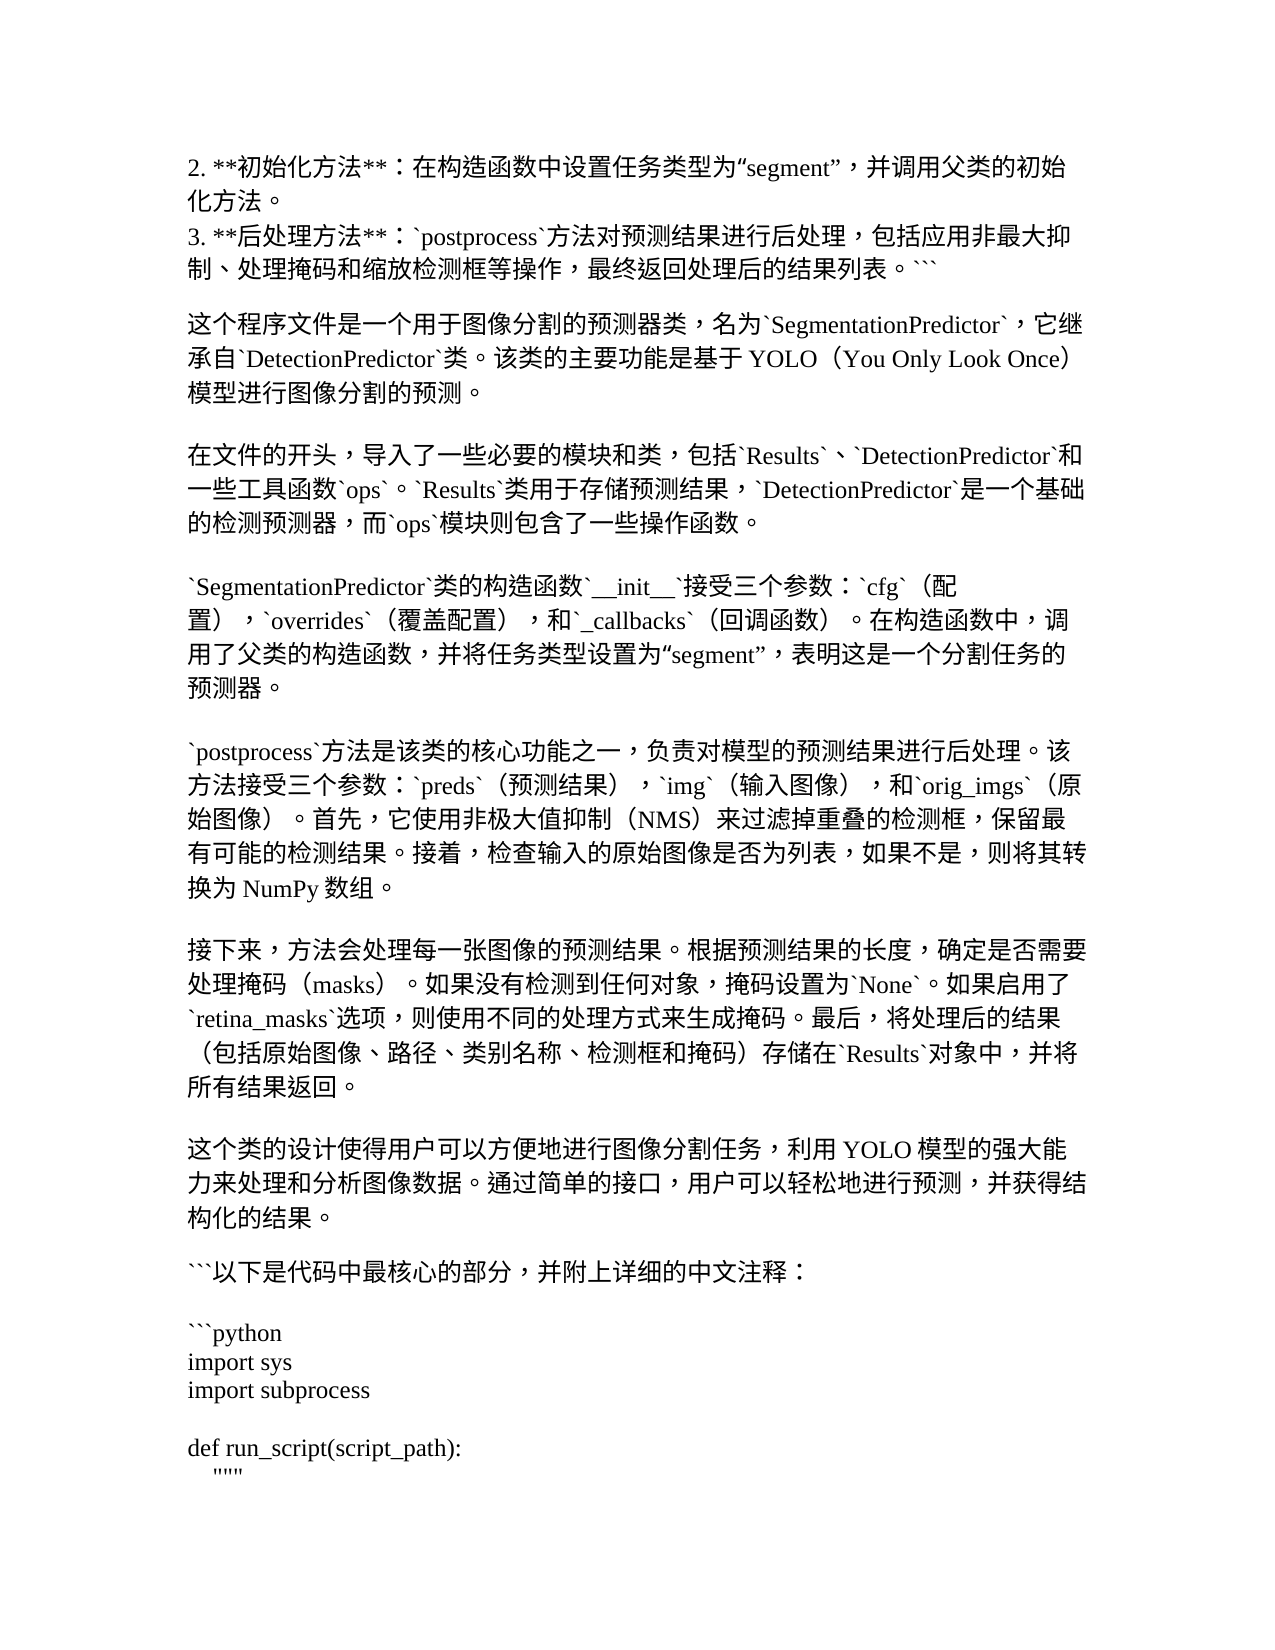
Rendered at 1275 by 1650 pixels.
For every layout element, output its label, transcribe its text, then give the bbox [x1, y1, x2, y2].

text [187, 1255, 1087, 1490]
text 这个程序文件是一个用于图像分割的预测器类，名为`SegmentationPredictor`，它继承自`DetectionPredictor`类。该类的主要功能是基于YOLO（You Only Look Once）模型进行图像分割的预测。 在文件的开头，导入了一些必要的模块和类，包括`Results`、`DetectionPredictor`和一些工具函数`ops`。`Results`类用于存储预测结果，`DetectionPredictor`是一个基础的检测预测器，而`ops`模块则包含了一些操作函数。 `SegmentationPredictor`类的构造函数`__init__`接受三个参数：`cfg`（配置），`overrides`（覆盖配置），和`_callbacks`（回调函数）。在构造函数中，调用了父类的构造函数，并将任务类型设置为“segment”，表明这是一个分割任务的预测器。 `postprocess`方法是该类的核心功能之一，负责对模型的预测结果进行后处理。该方法接受三个参数：`preds`（预测结果），`img`（输入图像），和`orig_imgs`（原始图像）。首先，它使用非极大值抑制（NMS）来过滤掉重叠的检测框，保留最有可能的检测结果。接着，检查输入的原始图像是否为列表，如果不是，则将其转换为NumPy数组。 接下来，方法会处理每一张图像的预测结果。根据预测结果的长度，确定是否需要处理掩码（masks）。如果没有检测到任何对象，掩码设置为`None`。如果启用了`retina_masks`选项，则使用不同的处理方式来生成掩码。最后，将处理后的结果（包括原始图像、路径、类别名称、检测框和掩码）存储在`Results`对象中，并将所有结果返回。 这个类的设计使得用户可以方便地进行图像分割任务，利用YOLO模型的强大能力来处理和分析图像数据。通过简单的接口，用户可以轻松地进行预测，并获得结构化的结果。 [187, 307, 1087, 1234]
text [187, 150, 1087, 286]
